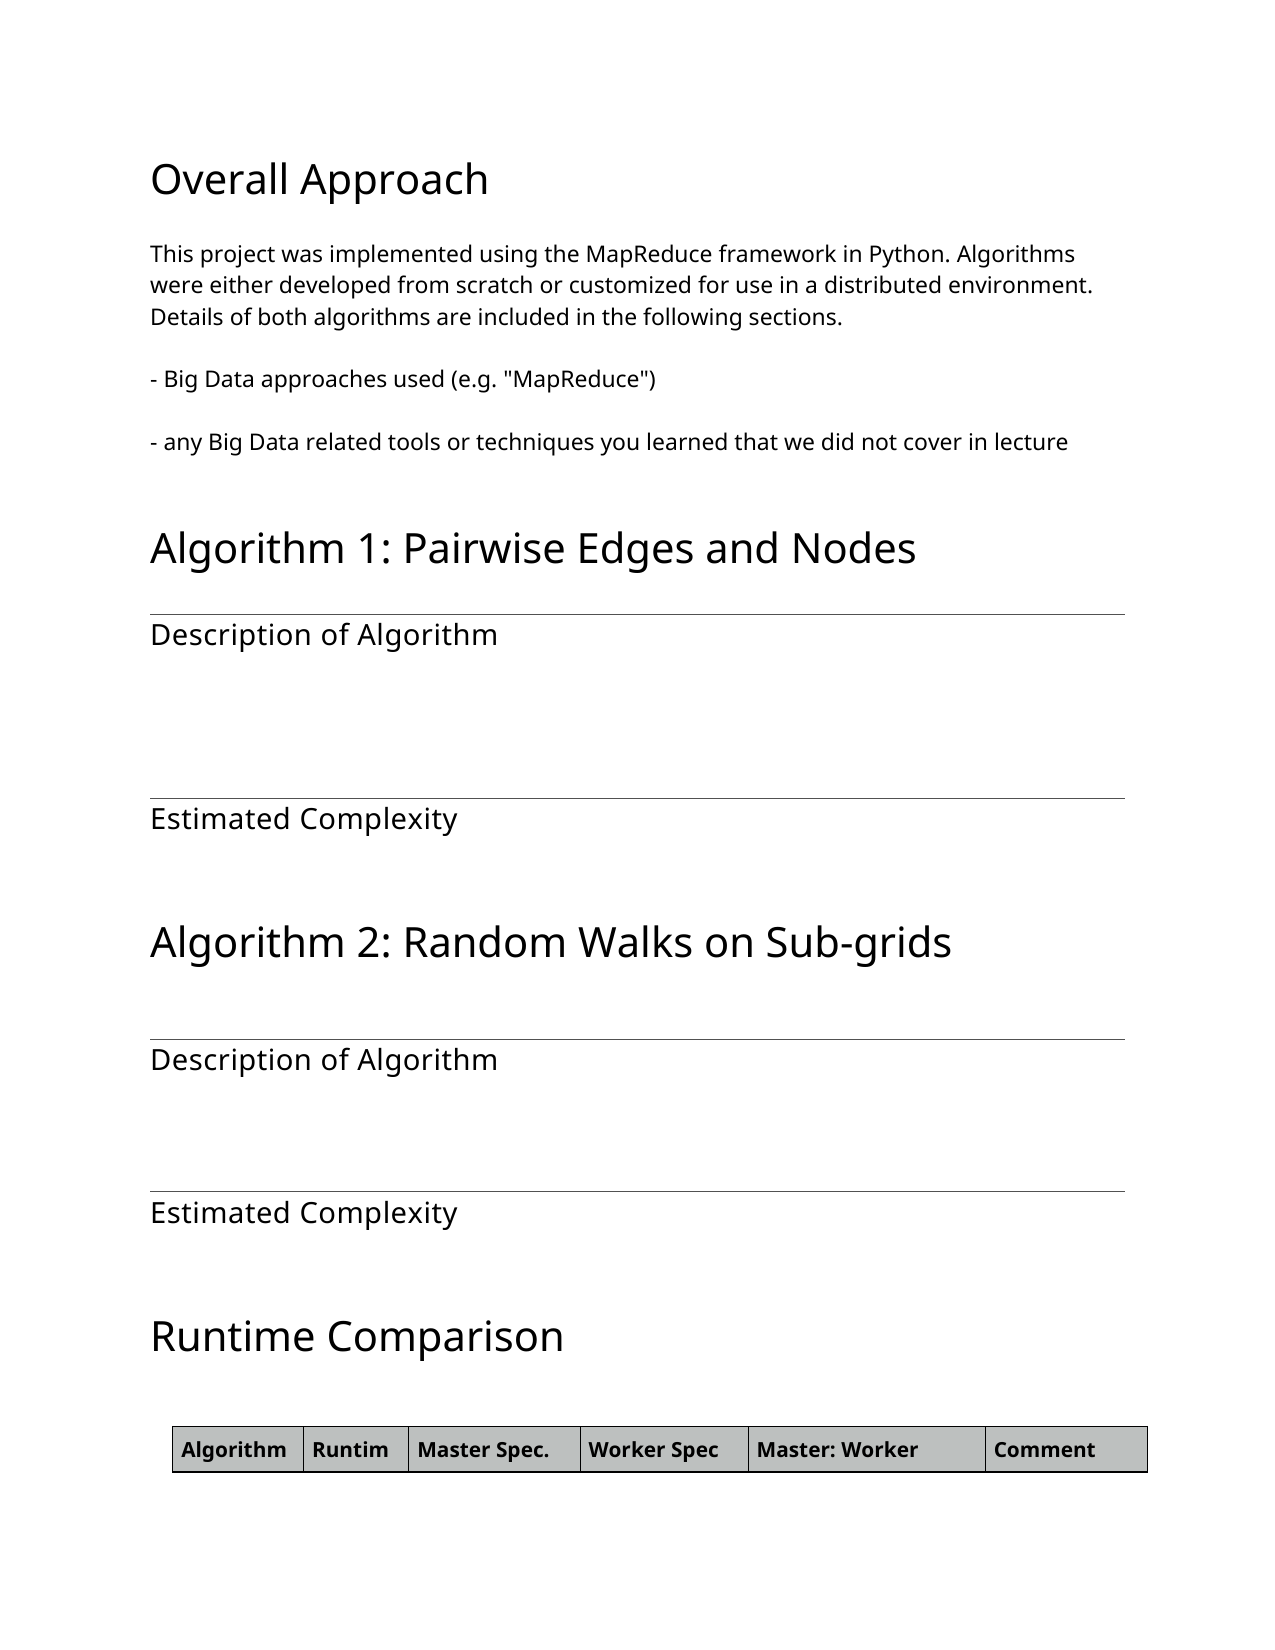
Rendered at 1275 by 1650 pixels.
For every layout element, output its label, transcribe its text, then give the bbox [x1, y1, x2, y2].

subtitle Algorithm 1: Pairwise Edges and Nodes [150, 519, 1125, 576]
text This project was implemented using the MapReduce framework in Python. Algorithms were either developed from scratch or customized for use in a distributed environment. Details of both algorithms are included in the following sections. [150, 238, 1125, 332]
subtitle Algorithm 2: Random Walks on Sub-grids [150, 913, 1125, 970]
text - Big Data approaches used (e.g. "MapReduce") [150, 363, 1125, 394]
subtitle Runtime Comparison [150, 1307, 1125, 1363]
table_header Runtime [304, 1427, 408, 1471]
subtitle Description of Algorithm [150, 1040, 1125, 1079]
table_header Worker Spec [581, 1427, 748, 1471]
table_header Algorithm [173, 1427, 303, 1471]
subtitle Estimated Complexity [150, 1192, 1125, 1232]
subtitle Estimated Complexity [150, 799, 1125, 838]
subtitle Description of Algorithm [150, 615, 1125, 654]
table_header Comment [986, 1427, 1147, 1471]
text - any Big Data related tools or techniques you learned that we did not cover in lecture [150, 426, 1125, 457]
subtitle Overall Approach [150, 150, 1125, 207]
table_header Master Spec. [409, 1427, 580, 1471]
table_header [749, 1427, 985, 1471]
